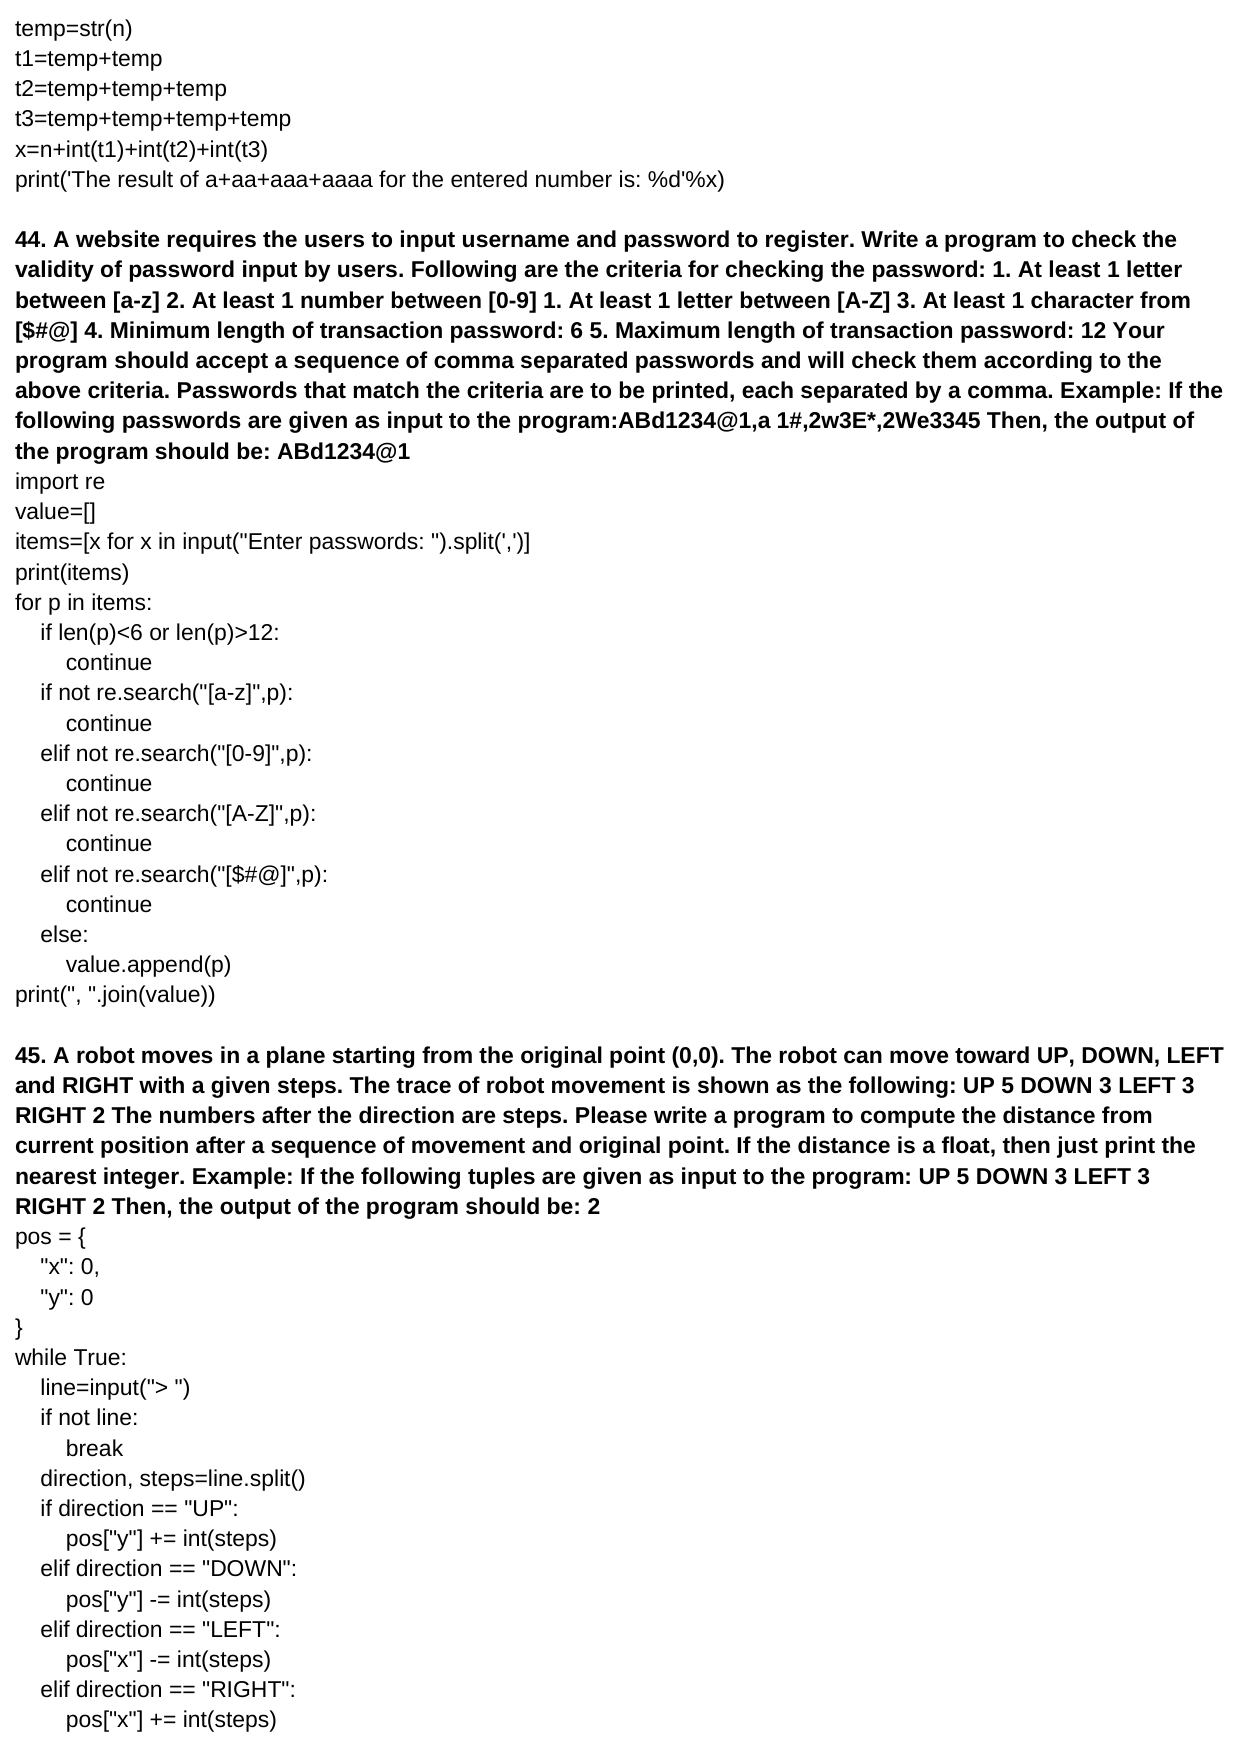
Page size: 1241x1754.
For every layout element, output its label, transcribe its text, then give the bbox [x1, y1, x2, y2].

text items=[x for x in input("Enter passwords: ").split(',')] [15, 528, 1226, 554]
text break [15, 1434, 1226, 1461]
text print('The result of a+aa+aaa+aaaa for the entered number is: %d'%x) [15, 166, 1226, 192]
text pos["y"] += int(steps) [15, 1525, 1226, 1551]
text pos["x"] -= int(steps) [15, 1646, 1226, 1672]
text "x": 0, [15, 1253, 1226, 1279]
text "y": 0 [15, 1283, 1226, 1310]
text temp=str(n) [15, 15, 1226, 41]
text if len(p)<6 or len(p)>12: [15, 619, 1226, 645]
text pos = { [15, 1223, 1226, 1249]
text continue [15, 770, 1226, 796]
text } [15, 1314, 1226, 1340]
text x=n+int(t1)+int(t2)+int(t3) [15, 136, 1226, 162]
text print(items) [15, 558, 1226, 585]
text value=[] [15, 498, 1226, 524]
text if not line: [15, 1404, 1226, 1431]
text continue [15, 891, 1226, 917]
text import re [15, 468, 1226, 494]
text continue [15, 830, 1226, 857]
text elif direction == "RIGHT": [15, 1676, 1226, 1702]
text t2=temp+temp+temp [15, 75, 1226, 101]
text if direction == "UP": [15, 1495, 1226, 1521]
text value.append(p) [15, 951, 1226, 977]
text print(", ".join(value)) [15, 981, 1226, 1008]
text else: [15, 921, 1226, 947]
text elif not re.search("[A-Z]",p): [15, 800, 1226, 826]
text elif direction == "LEFT": [15, 1616, 1226, 1642]
text pos["x"] += int(steps) [15, 1706, 1226, 1733]
text t3=temp+temp+temp+temp [15, 105, 1226, 132]
text elif direction == "DOWN": [15, 1555, 1226, 1582]
text direction, steps=line.split() [15, 1465, 1226, 1491]
text for p in items: [15, 589, 1226, 615]
text continue [15, 649, 1226, 675]
text if not re.search("[a-z]",p): [15, 679, 1226, 706]
text while True: [15, 1344, 1226, 1370]
text t1=temp+temp [15, 45, 1226, 71]
text line=input("> ") [15, 1374, 1226, 1400]
text pos["y"] -= int(steps) [15, 1586, 1226, 1612]
text 45. A robot moves in a plane starting from the original point (0,0). The robot can move toward UP, DOWN, LEFT and RIGHT with a given steps. The trace of robot movement is shown as the following: UP 5 DOWN 3 LEFT 3 RIGHT 2 The numbers after the direction are steps. Please write a program to compute the distance from current position after a sequence of movement and original point. If the distance is a float, then just print the nearest integer. Example: If the following tuples are given as input to the program: UP 5 DOWN 3 LEFT 3 RIGHT 2 Then, the output of the program should be: 2 [15, 1042, 1226, 1219]
text elif not re.search("[$#@]",p): [15, 861, 1226, 887]
text 44. A website requires the users to input username and password to register. Write a program to check the validity of password input by users. Following are the criteria for checking the password: 1. At least 1 letter between [a-z] 2. At least 1 number between [0-9] 1. At least 1 letter between [A-Z] 3. At least 1 character from [$#@] 4. Minimum length of transaction password: 6 5. Maximum length of transaction password: 12 Your program should accept a sequence of comma separated passwords and will check them according to the above criteria. Passwords that match the criteria are to be printed, each separated by a comma. Example: If the following passwords are given as input to the program:ABd1234@1,a 1#,2w3E*,2We3345 Then, the output of the program should be: ABd1234@1 [15, 226, 1226, 464]
text continue [15, 709, 1226, 736]
text elif not re.search("[0-9]",p): [15, 740, 1226, 766]
